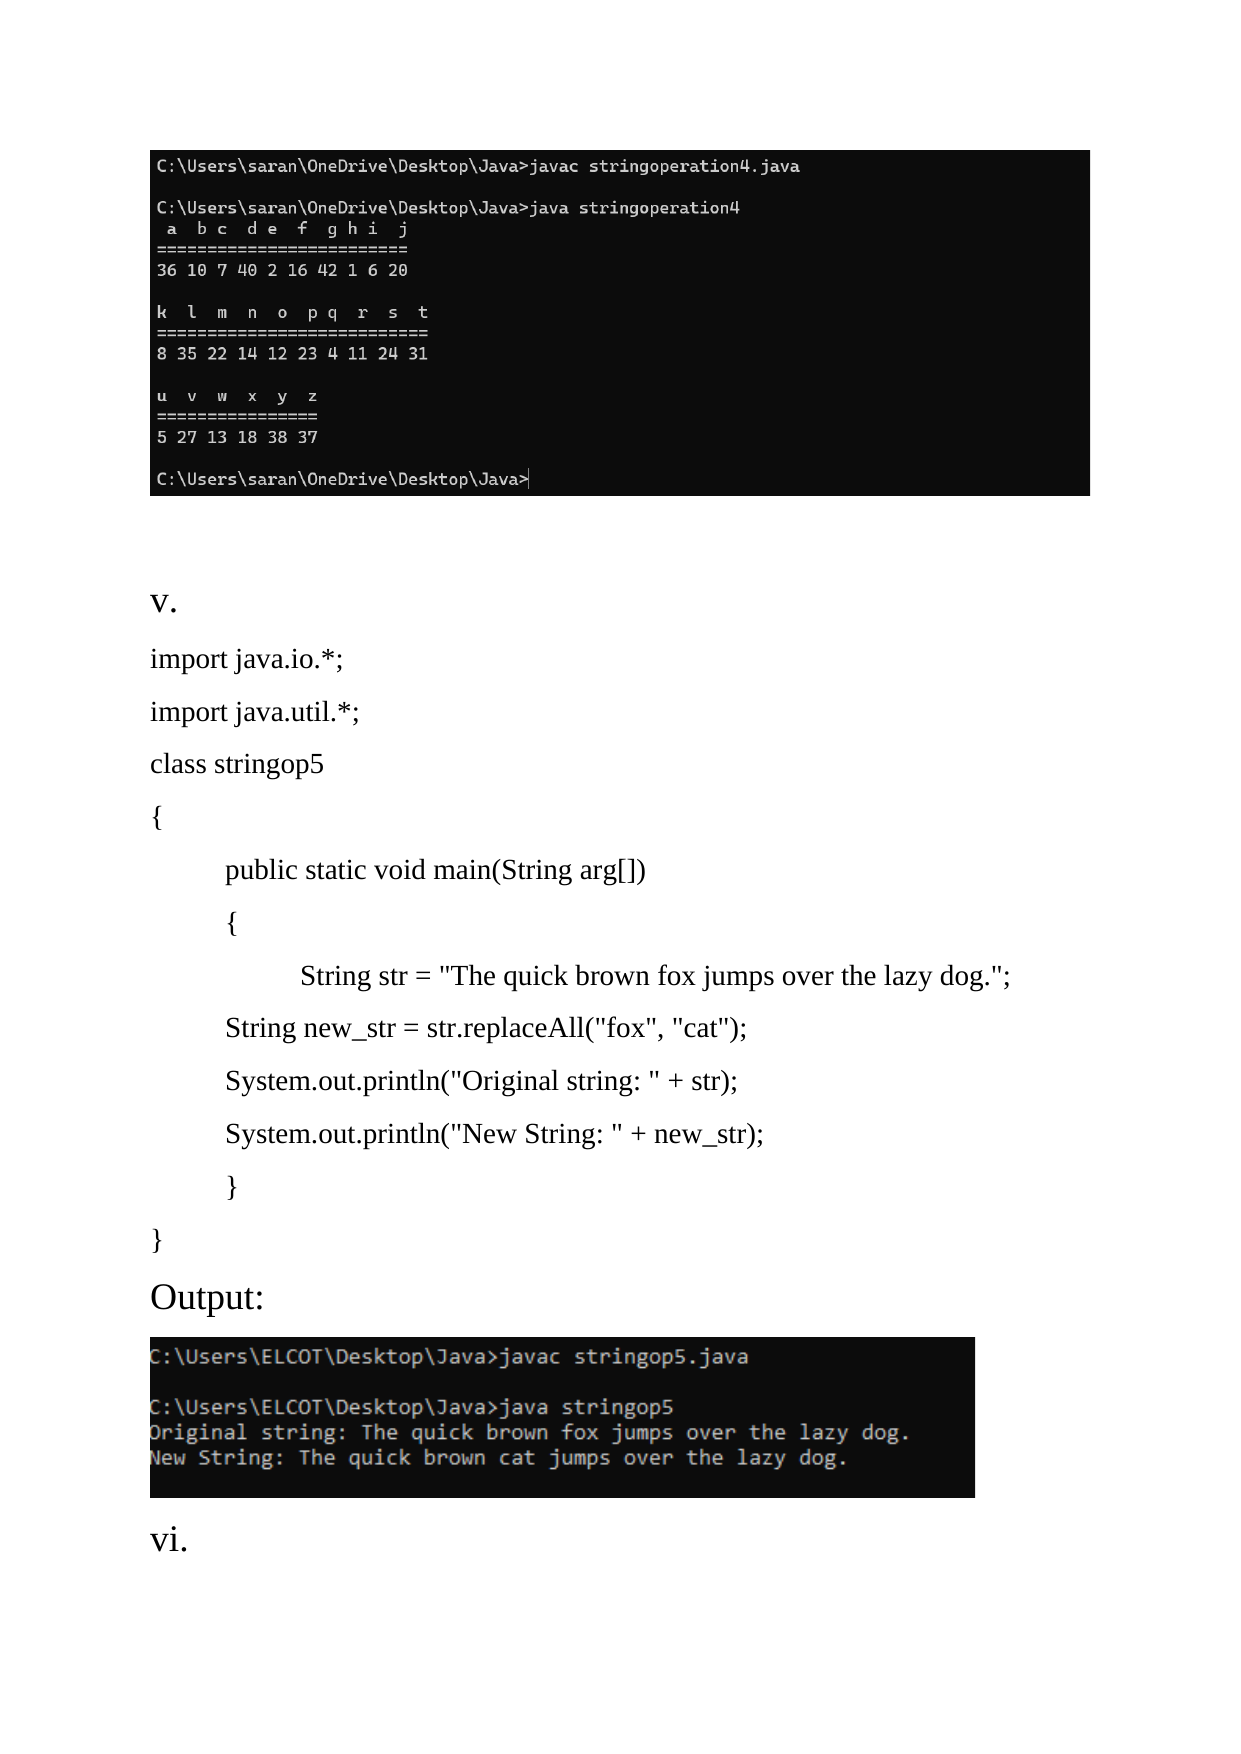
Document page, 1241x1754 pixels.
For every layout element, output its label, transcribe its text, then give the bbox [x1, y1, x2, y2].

text System.out.println("New String: " + new_str); [150, 1116, 1090, 1150]
text v. [150, 578, 1090, 621]
text import java.io.*; [150, 641, 1090, 674]
text { [150, 905, 1090, 938]
text Output: [150, 1275, 1090, 1318]
picture [150, 1337, 976, 1498]
text vi. [150, 1517, 1090, 1560]
text class stringop5 [150, 747, 1090, 780]
text } [150, 1169, 1090, 1203]
text String new_str = str.replaceAll("fox", "cat"); [150, 1011, 1090, 1044]
text String str = "The quick brown fox jumps over the lazy dog."; [150, 958, 1090, 991]
text import java.util.*; [150, 694, 1090, 727]
text } [150, 1222, 1090, 1255]
text { [150, 799, 1090, 833]
picture [150, 150, 1091, 496]
text public static void main(String arg[]) [150, 852, 1090, 886]
text System.out.println("Original string: " + str); [150, 1063, 1090, 1097]
